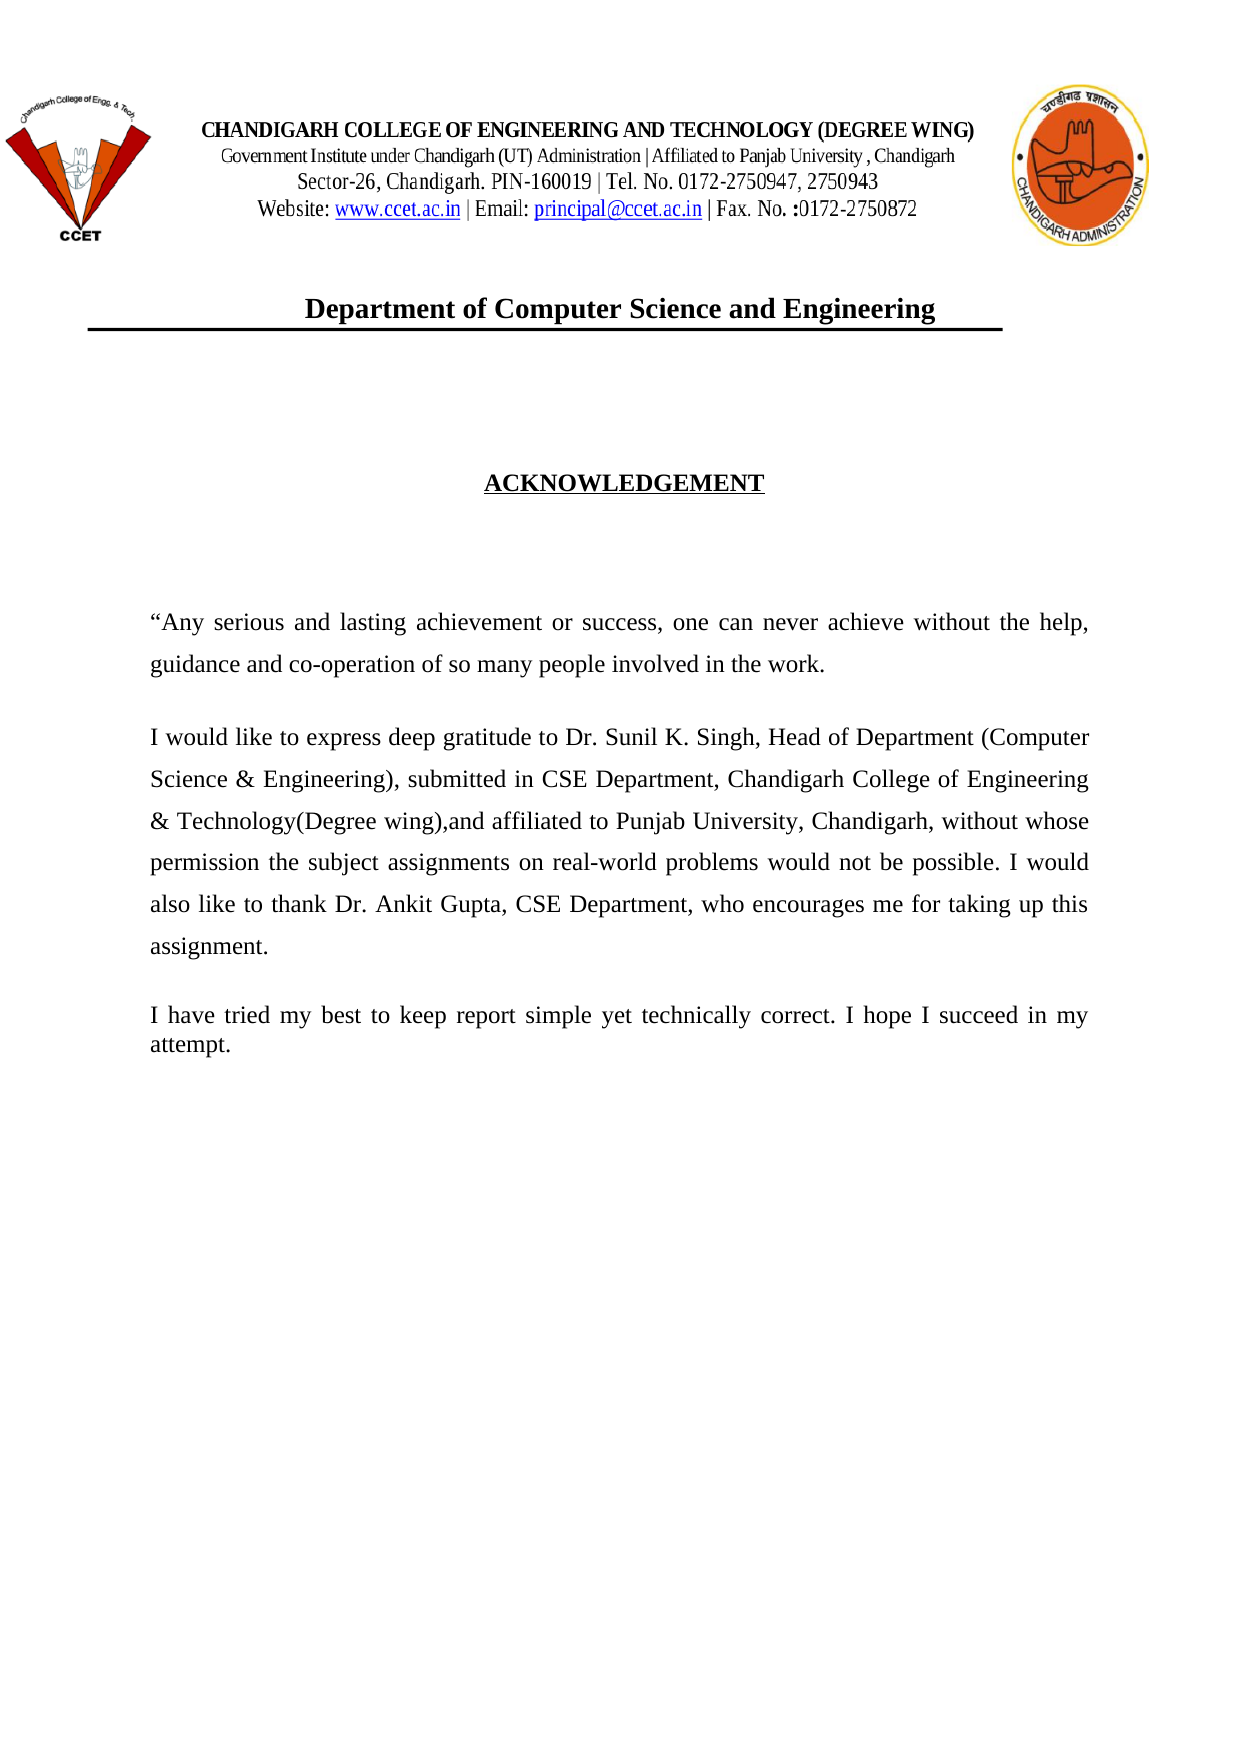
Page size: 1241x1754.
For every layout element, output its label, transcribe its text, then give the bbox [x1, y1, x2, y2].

picture [0, 84, 1168, 252]
text “Any serious and lasting achievement or success, one can never achieve without the help, guidance and co-operation of so many people involved in the work. [150, 607, 1090, 678]
text I have tried my best to keep report simple yet technically correct. I hope I succeed in my attempt. [150, 1000, 1090, 1057]
text ACKNOWLEDGEMENT [150, 468, 1098, 497]
text I would like to express deep gratitude to Dr. Sunil K. Singh, Head of Department (Computer Science & Engineering), submitted in CSE Department, Chandigarh College of Engineering & Technology(Degree wing),and affiliated to Punjab University, Chandigarh, without whose permission the subject assignments on real-world problems would not be possible. I would also like to thank Dr. Ankit Gupta, CSE Department, who encourages me for taking up this assignment. [150, 722, 1090, 959]
